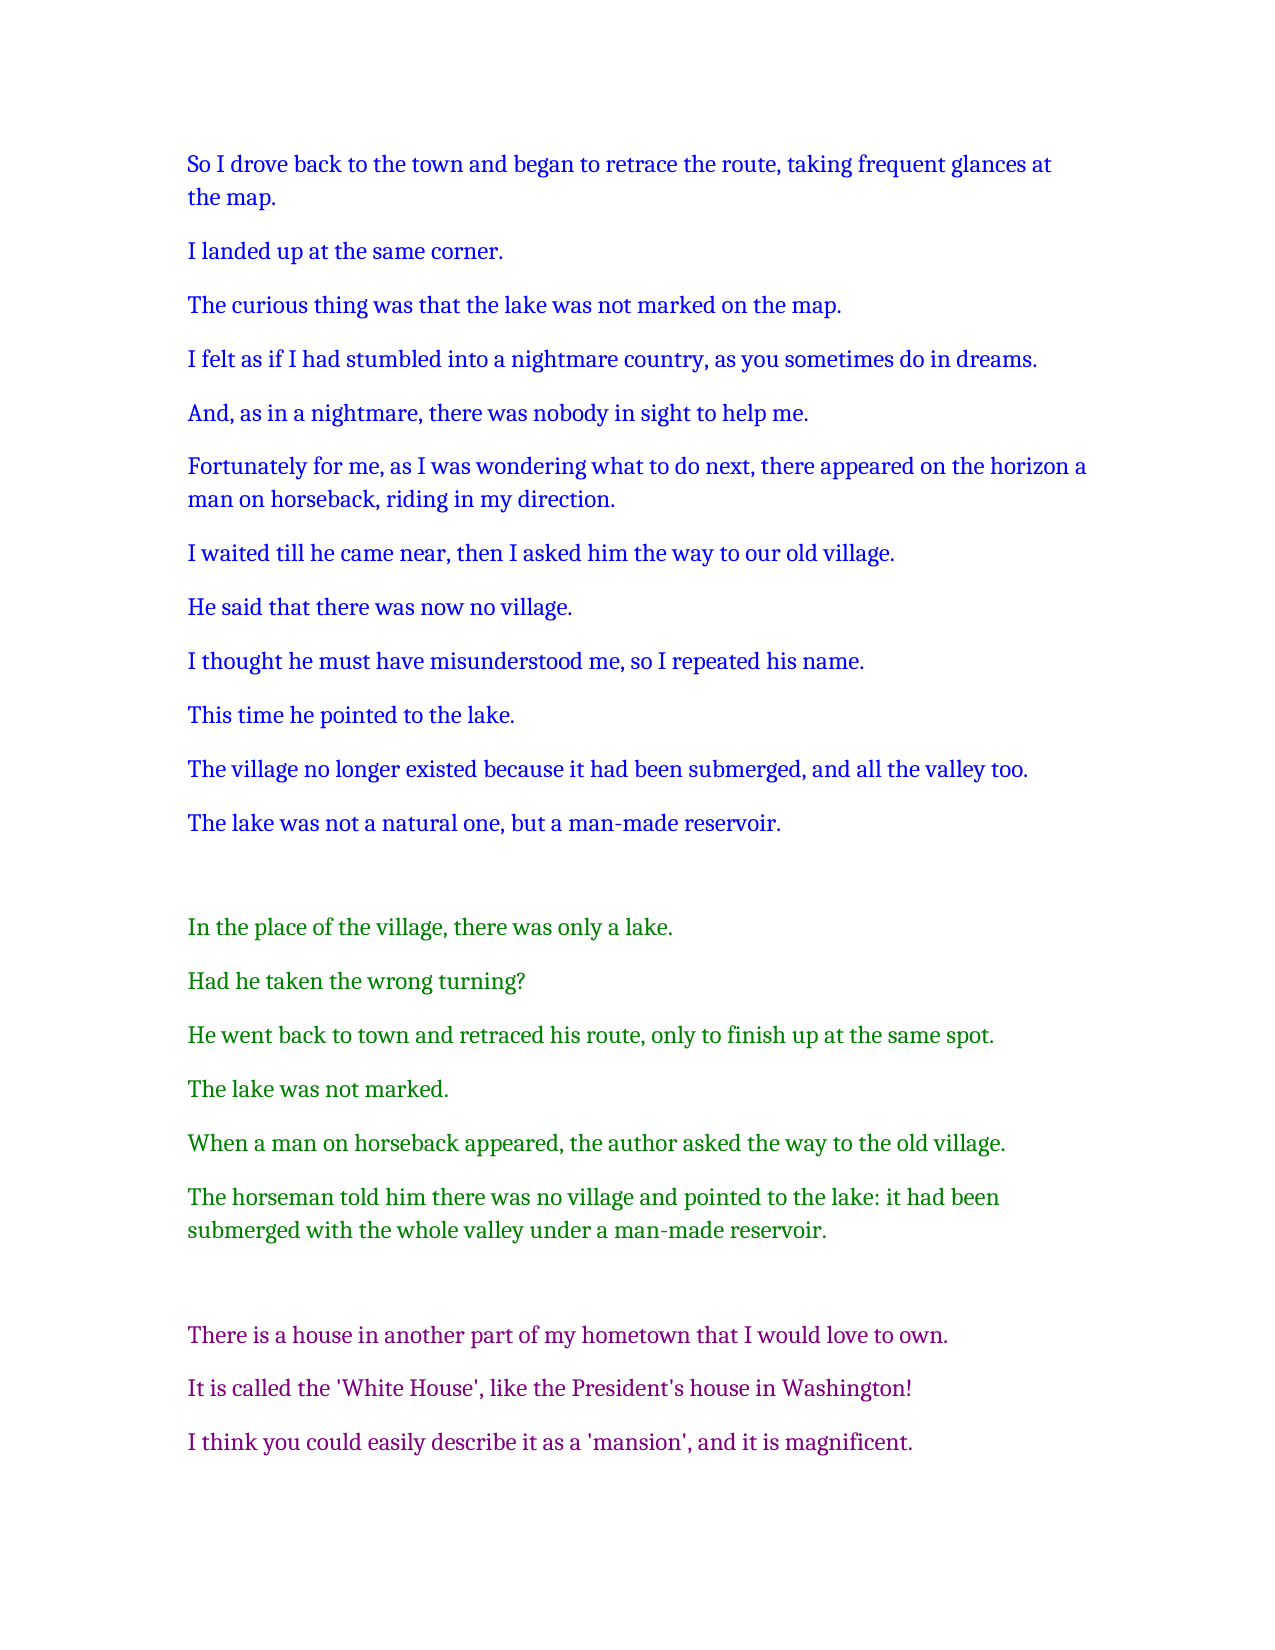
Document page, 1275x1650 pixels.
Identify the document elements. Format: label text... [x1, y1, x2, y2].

text Fortunately for me, as I was wondering what to do next, there appeared on the horizon a man on horseback, riding in my direction. [187, 452, 1087, 514]
text There is a house in another part of my hometown that I would love to own. [187, 1321, 1087, 1349]
text The lake was not a natural one, but a man-made reservoir. [187, 808, 1087, 837]
text This time he pointed to the lake. [187, 701, 1087, 729]
text The horseman told him there was no village and pointed to the lake: it had been submerged with the whole valley under a man-made reservoir. [187, 1183, 1087, 1244]
text Had he taken the wrong turning? [187, 967, 1087, 996]
text The village no longer existed because it had been submerged, and all the valley too. [187, 754, 1087, 783]
text And, as in a nightmare, there was nobody in sight to help me. [187, 398, 1087, 427]
text It is called the 'White House', like the President's house in Washington! [187, 1374, 1087, 1403]
text In the place of the village, there was only a lake. [187, 913, 1087, 942]
text When a man on horseback appeared, the author asked the way to the old village. [187, 1129, 1087, 1157]
text The lake was not marked. [187, 1075, 1087, 1104]
text I think you could easily describe it as a 'mansion', and it is magnificent. [187, 1428, 1087, 1457]
text He said that there was now no village. [187, 593, 1087, 622]
text I thought he must have misunderstood me, so I repeated his name. [187, 647, 1087, 676]
text The curious thing was that the lake was not marked on the map. [187, 291, 1087, 319]
text He went back to town and retraced his route, only to finish up at the same spot. [187, 1021, 1087, 1050]
text I landed up at the same corner. [187, 237, 1087, 266]
text I waited till he came near, then I asked him the way to our old village. [187, 539, 1087, 568]
text So I drove back to the town and began to retrace the route, taking frequent glances at the map. [187, 150, 1087, 212]
text I felt as if I had stumbled into a nightmare country, as you sometimes do in dreams. [187, 344, 1087, 373]
